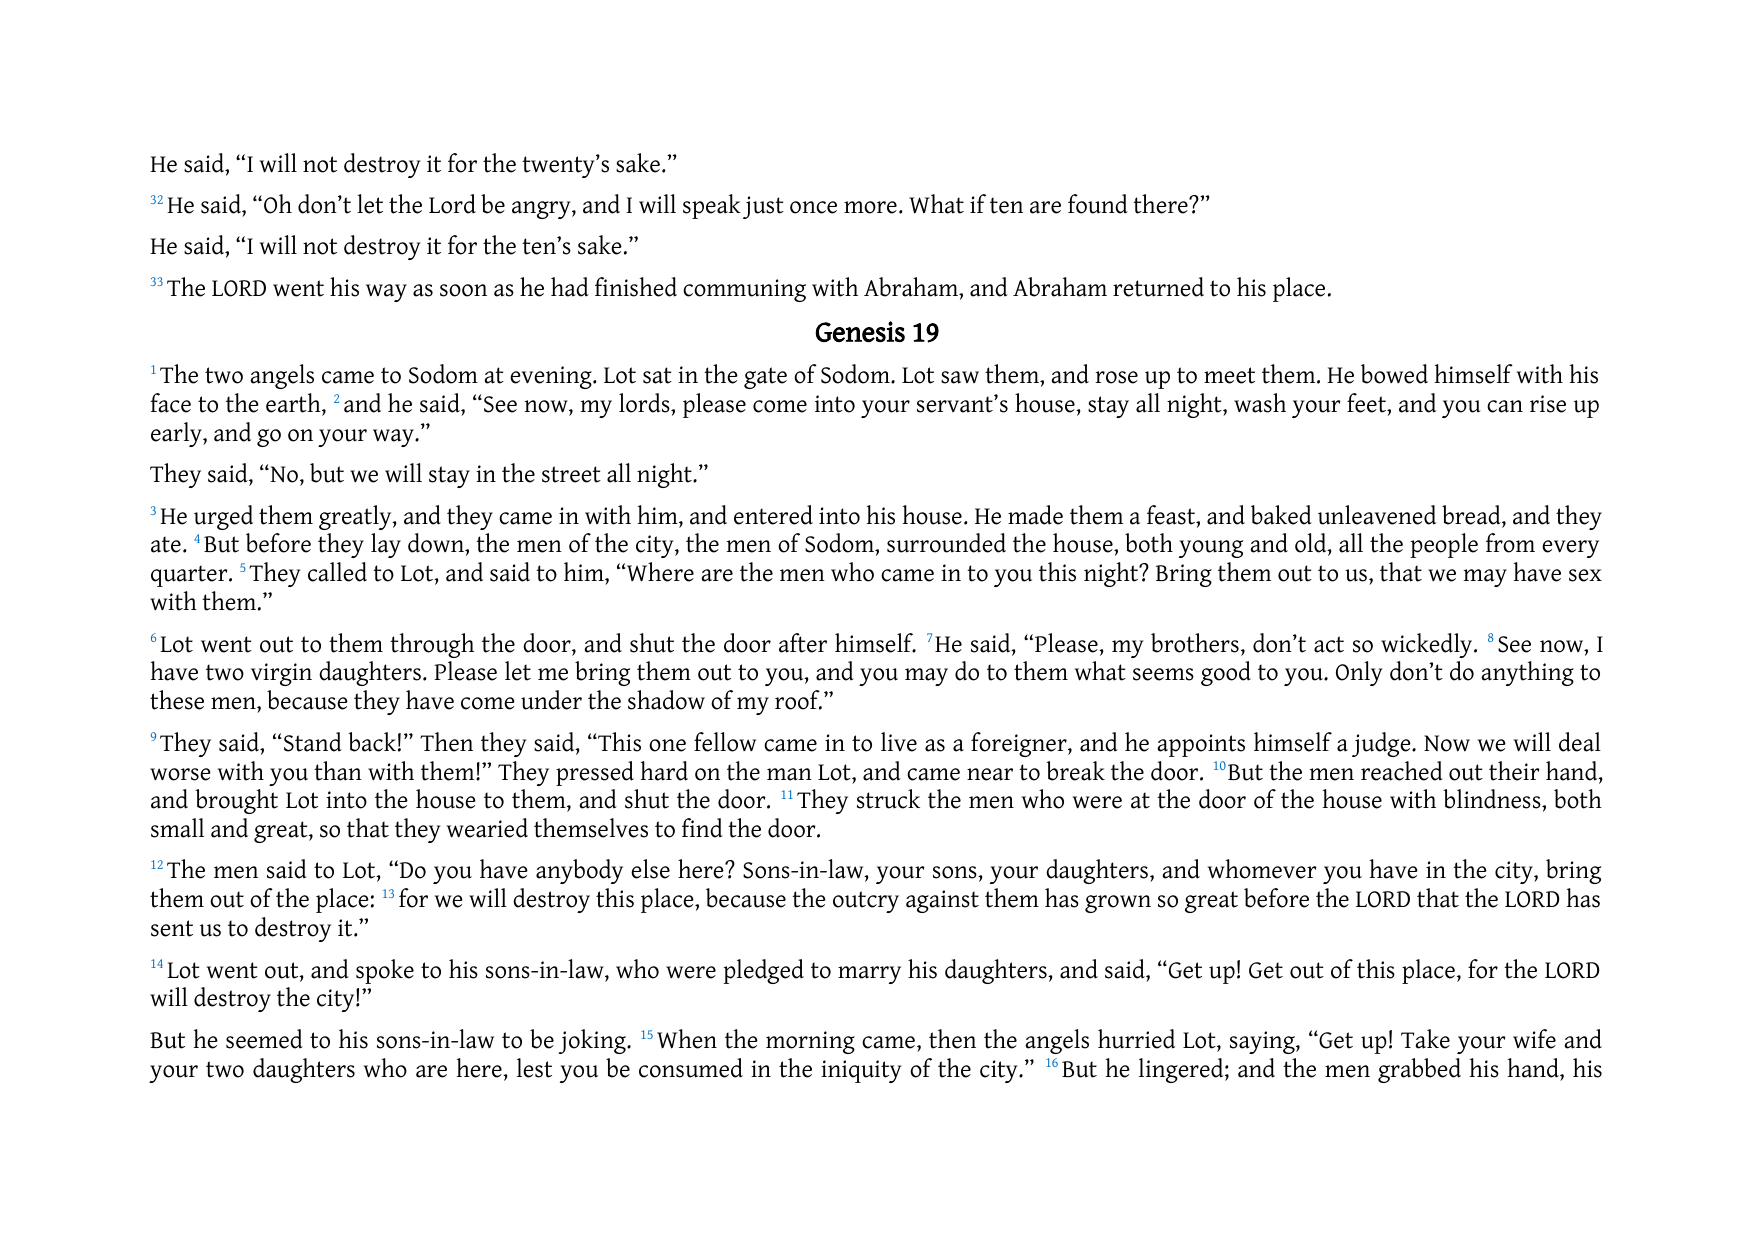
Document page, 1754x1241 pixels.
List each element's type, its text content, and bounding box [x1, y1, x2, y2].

text Genesis 19 [150, 315, 1604, 349]
text 33 The LORD went his way as soon as he had finished communing with Abraham, and Abraham returned to his place. [150, 274, 1604, 303]
text 1 The two angels came to Sodom at evening. Lot sat in the gate of Sodom. Lot saw them, and rose up to meet them. He bowed himself with his face to the earth, 2 and he said, “See now, my lords, please come into your servant’s house, stay all night, wash your feet, and you can rise up early, and go on your way.” [150, 362, 1604, 448]
text They said, “No, but we will stay in the street all night.” [150, 461, 1604, 489]
text He said, “I will not destroy it for the twenty’s sake.” [150, 150, 1604, 179]
text 32 He said, “Oh don’t let the Lord be angry, and I will speak just once more. What if ten are found there?” [150, 191, 1604, 220]
text 12 The men said to Lot, “Do you have anybody else here? Sons-in-law, your sons, your daughters, and whomever you have in the city, bring them out of the place: 13 for we will destroy this place, because the outcry against them has grown so great before the LORD that the LORD has sent us to destroy it.” [150, 857, 1604, 943]
text 6 Lot went out to them through the door, and shut the door after himself. 7 He said, “Please, my brothers, don’t act so wickedly. 8 See now, I have two virgin daughters. Please let me bring them out to you, and you may do to them what seems good to you. Only don’t do anything to these men, because they have come under the shadow of my roof.” [150, 630, 1604, 717]
text He said, “I will not destroy it for the ten’s sake.” [150, 233, 1604, 262]
text 9 They said, “Stand back!” Then they said, “This one fellow came in to live as a foreigner, and he appoints himself a judge. Now we will deal worse with you than with them!” They pressed hard on the man Lot, and came near to break the door. 10 But the men reached out their hand, and brought Lot into the house to them, and shut the door. 11 They struck the men who were at the door of the house with blindness, both small and great, so that they wearied themselves to find the door. [150, 729, 1604, 844]
text 14 Lot went out, and spoke to his sons-in-law, who were pledged to marry his daughters, and said, “Get up! Get out of this place, for the LORD will destroy the city!” [150, 956, 1604, 1014]
text 3 He urged them greatly, and they came in with him, and entered into his house. He made them a feast, and baked unleavened bread, and they ate. 4 But before they lay down, the men of the city, the men of Sodom, surrounded the house, both young and old, all the people from every quarter. 5 They called to Lot, and said to him, “Where are the men who came in to you this night? Bring them out to us, that we may have sex with them.” [150, 502, 1604, 617]
